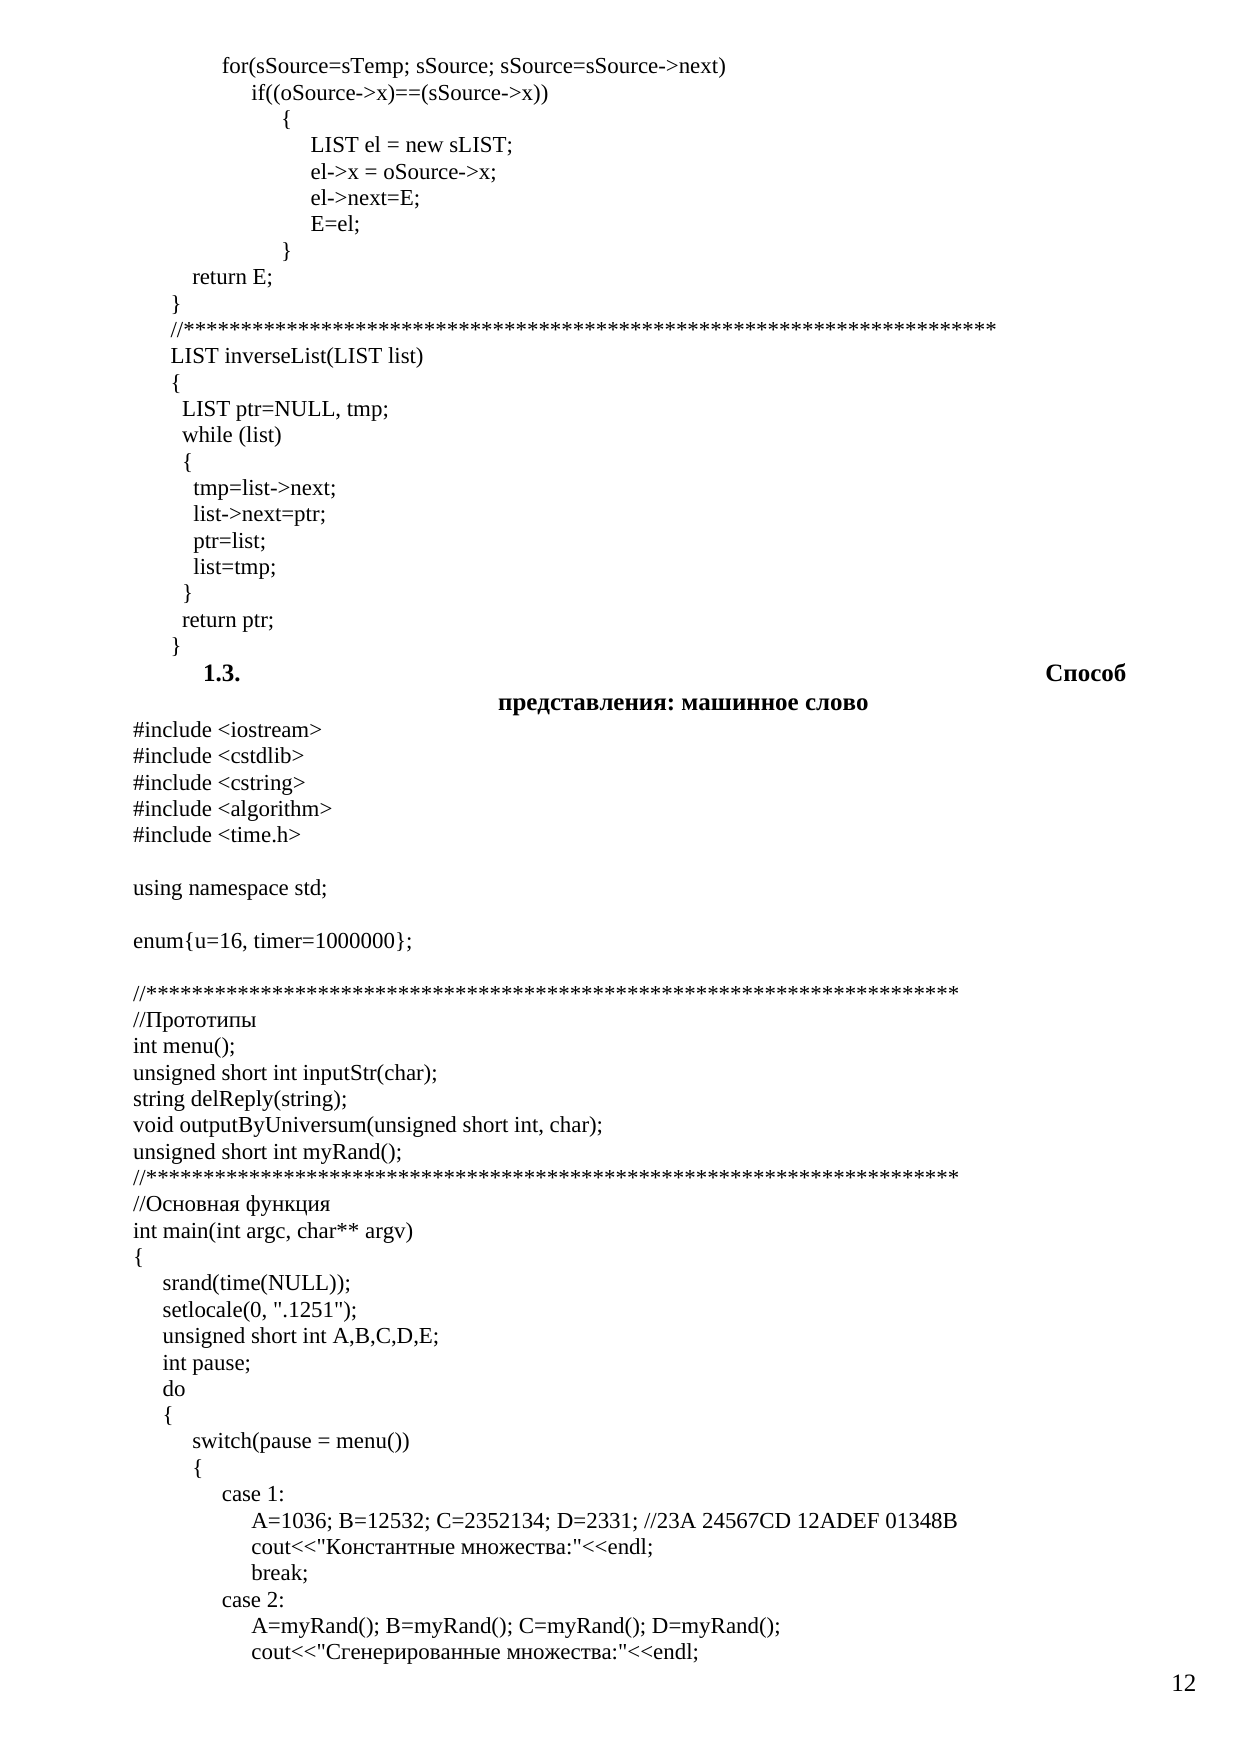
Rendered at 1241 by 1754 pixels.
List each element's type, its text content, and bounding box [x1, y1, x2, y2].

list return E; [170, 263, 1196, 289]
text #include <time.h> [133, 821, 1196, 848]
text do [133, 1375, 1196, 1401]
list while (list) [170, 421, 1196, 448]
text enum{u=16, timer=1000000}; [133, 927, 1196, 953]
text { [133, 1243, 1196, 1269]
text int pause; [133, 1348, 1196, 1375]
list ptr=list; [170, 527, 1196, 553]
list if((oSource->x)==(sSource->x)) [170, 79, 1196, 105]
list } [170, 237, 1196, 263]
list LIST ptr=NULL, tmp; [170, 395, 1196, 421]
text { [133, 1401, 1196, 1428]
text void outputByUniversum(unsigned short int, char); [133, 1111, 1196, 1138]
text { [133, 1454, 1196, 1480]
text switch(pause = menu()) [133, 1428, 1196, 1454]
text srand(time(NULL)); [133, 1269, 1196, 1296]
list Способ представления: машинное слово [133, 658, 1196, 716]
text setlocale(0, ".1251"); [133, 1296, 1196, 1322]
list E=el; [170, 211, 1196, 237]
text int menu(); [133, 1032, 1196, 1059]
text break; [133, 1559, 1196, 1586]
text case 2: [133, 1586, 1196, 1612]
text #include <cstring> [133, 769, 1196, 795]
text cout<<"Константные множества:"<<endl; [133, 1533, 1196, 1559]
text #include <algorithm> [133, 795, 1196, 821]
list } [170, 579, 1196, 606]
text #include <cstdlib> [133, 742, 1196, 769]
list list=tmp; [170, 553, 1196, 579]
list tmp=list->next; [170, 474, 1196, 500]
list el->next=E; [170, 184, 1196, 211]
text string delReply(string); [133, 1085, 1196, 1111]
list } [170, 289, 1196, 316]
list list->next=ptr; [170, 500, 1196, 527]
text cout<<"Сгенерированные множества:"<<endl; [133, 1638, 1196, 1665]
list el->x = oSource->x; [170, 158, 1196, 184]
text using namespace std; [133, 874, 1196, 901]
text //*********************************************************************** [133, 979, 1196, 1006]
text unsigned short int inputStr(char); [133, 1059, 1196, 1085]
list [170, 316, 1196, 342]
text #include <iostream> [133, 716, 1196, 742]
list } [170, 632, 1196, 658]
list { [170, 105, 1196, 131]
text unsigned short int myRand(); [133, 1138, 1196, 1164]
text //Основная функция [133, 1190, 1196, 1217]
text //Прототипы [133, 1006, 1196, 1032]
list { [170, 448, 1196, 474]
text A=1036; B=12532; C=2352134; D=2331; //23A 24567CD 12ADEF 01348B [133, 1507, 1196, 1533]
text unsigned short int A,B,C,D,E; [133, 1322, 1196, 1348]
text //*********************************************************************** [133, 1164, 1196, 1190]
list for(sSource=sTemp; sSource; sSource=sSource->next) [170, 52, 1196, 79]
text A=myRand(); B=myRand(); C=myRand(); D=myRand(); [133, 1612, 1196, 1638]
list return ptr; [170, 606, 1196, 632]
text int main(int argc, char** argv) [133, 1217, 1196, 1243]
list { [170, 369, 1196, 395]
list LIST el = new sLIST; [170, 131, 1196, 158]
list LIST inverseList(LIST list) [170, 342, 1196, 369]
text case 1: [133, 1480, 1196, 1507]
